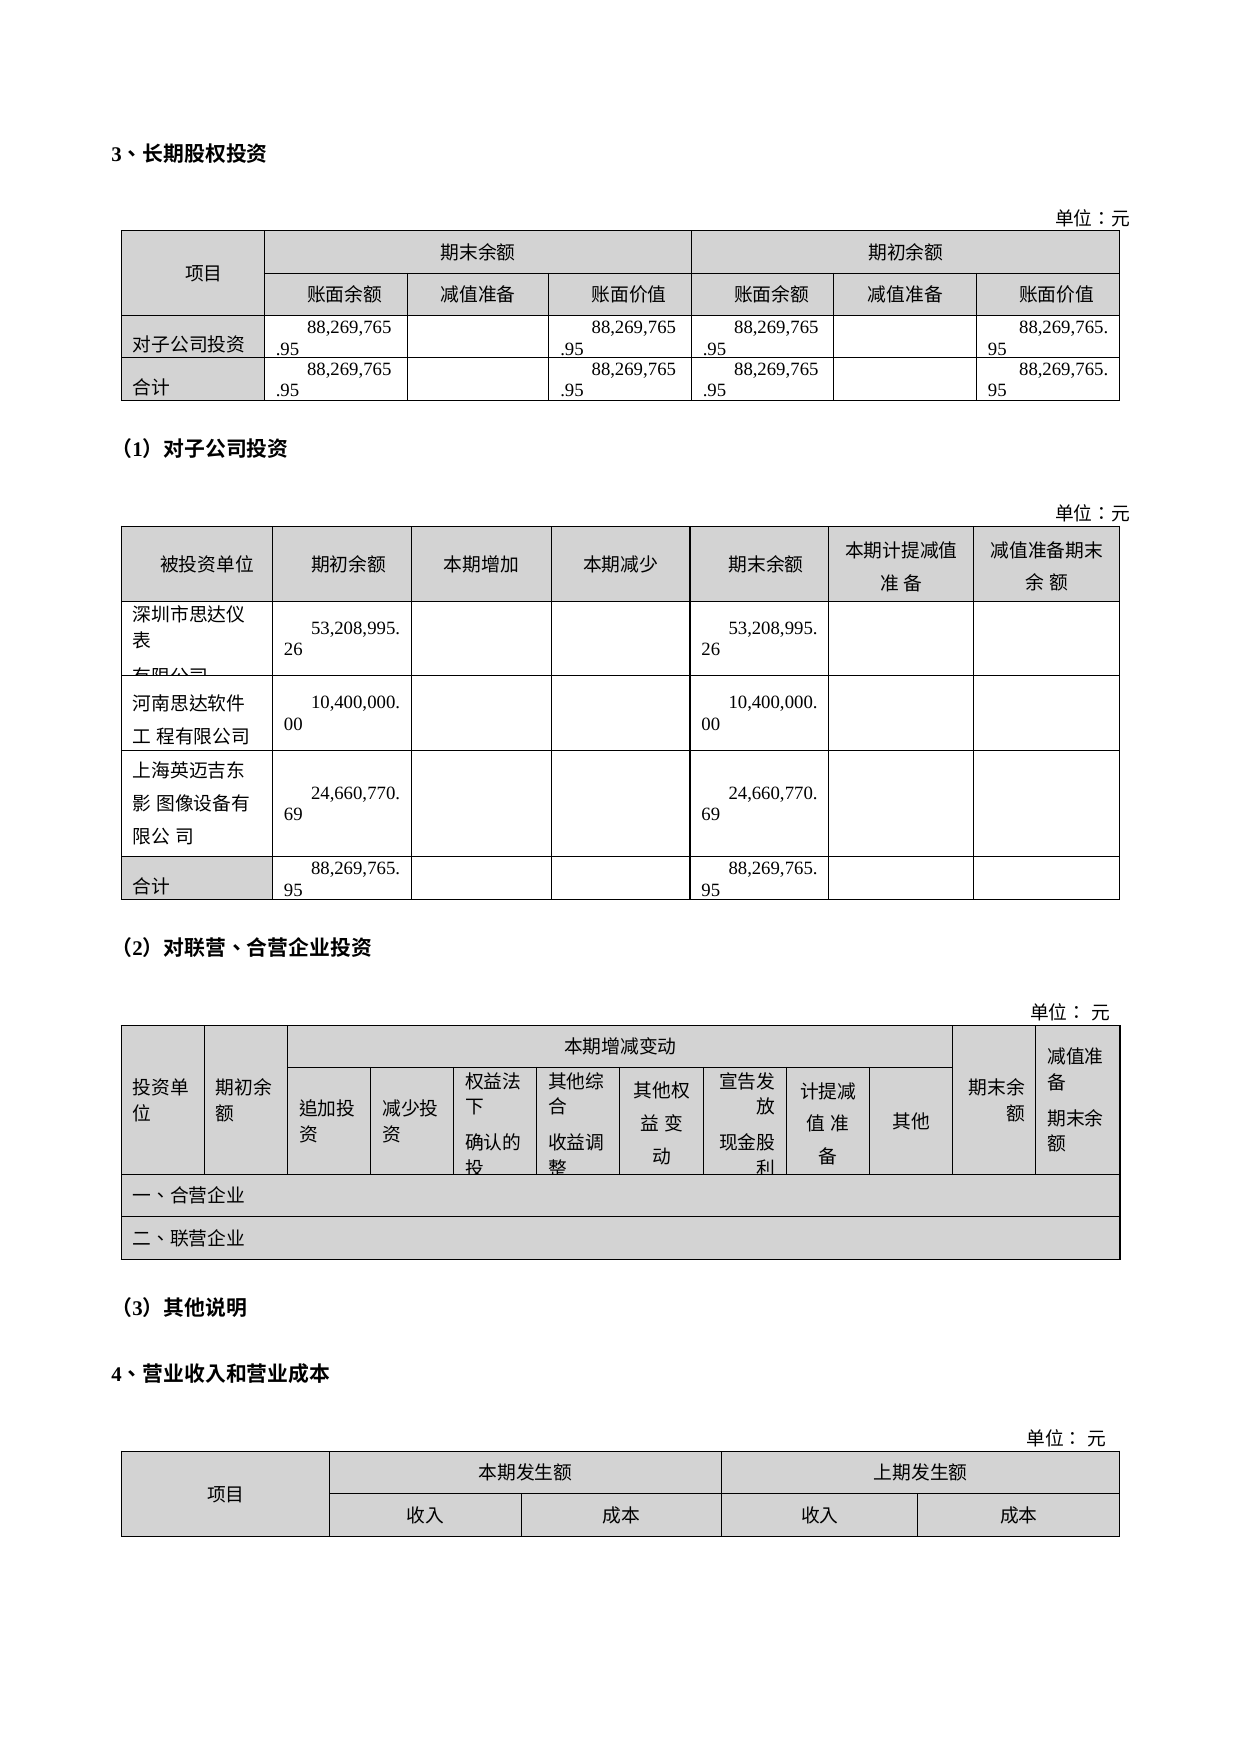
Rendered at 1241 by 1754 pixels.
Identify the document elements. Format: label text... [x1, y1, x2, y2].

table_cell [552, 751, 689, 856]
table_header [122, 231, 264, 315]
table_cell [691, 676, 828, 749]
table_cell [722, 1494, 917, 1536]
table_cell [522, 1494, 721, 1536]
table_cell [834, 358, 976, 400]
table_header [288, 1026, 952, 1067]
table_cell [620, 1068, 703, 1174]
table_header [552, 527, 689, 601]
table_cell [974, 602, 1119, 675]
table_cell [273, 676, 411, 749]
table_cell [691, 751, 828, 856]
text 单位： 元 [1030, 999, 1130, 1025]
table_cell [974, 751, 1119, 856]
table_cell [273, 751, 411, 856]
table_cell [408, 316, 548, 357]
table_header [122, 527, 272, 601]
subtitle （1）对子公司投资 [111, 434, 1130, 463]
subtitle （2）对联营、合营企业投资 [111, 933, 1130, 962]
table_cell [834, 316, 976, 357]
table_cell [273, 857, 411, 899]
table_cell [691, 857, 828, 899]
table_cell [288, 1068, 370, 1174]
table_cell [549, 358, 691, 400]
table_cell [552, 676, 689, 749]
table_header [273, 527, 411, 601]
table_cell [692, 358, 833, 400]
text 单位：元 [111, 205, 1130, 230]
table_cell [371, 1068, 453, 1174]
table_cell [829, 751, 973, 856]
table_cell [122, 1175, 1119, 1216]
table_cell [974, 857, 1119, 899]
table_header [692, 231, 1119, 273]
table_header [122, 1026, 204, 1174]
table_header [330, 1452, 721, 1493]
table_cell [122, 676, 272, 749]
text 单位： 元 [1026, 1425, 1130, 1451]
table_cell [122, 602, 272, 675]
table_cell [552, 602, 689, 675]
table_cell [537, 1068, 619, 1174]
subtitle （3）其他说明 [111, 1293, 1130, 1322]
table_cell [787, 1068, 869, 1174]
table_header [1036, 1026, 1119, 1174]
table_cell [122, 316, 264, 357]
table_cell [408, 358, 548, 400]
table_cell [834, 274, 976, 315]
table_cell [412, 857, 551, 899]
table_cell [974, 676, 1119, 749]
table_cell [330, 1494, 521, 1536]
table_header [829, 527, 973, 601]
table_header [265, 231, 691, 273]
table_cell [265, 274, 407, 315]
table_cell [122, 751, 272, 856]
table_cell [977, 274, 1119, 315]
subtitle 3、长期股权投资 [111, 139, 1130, 167]
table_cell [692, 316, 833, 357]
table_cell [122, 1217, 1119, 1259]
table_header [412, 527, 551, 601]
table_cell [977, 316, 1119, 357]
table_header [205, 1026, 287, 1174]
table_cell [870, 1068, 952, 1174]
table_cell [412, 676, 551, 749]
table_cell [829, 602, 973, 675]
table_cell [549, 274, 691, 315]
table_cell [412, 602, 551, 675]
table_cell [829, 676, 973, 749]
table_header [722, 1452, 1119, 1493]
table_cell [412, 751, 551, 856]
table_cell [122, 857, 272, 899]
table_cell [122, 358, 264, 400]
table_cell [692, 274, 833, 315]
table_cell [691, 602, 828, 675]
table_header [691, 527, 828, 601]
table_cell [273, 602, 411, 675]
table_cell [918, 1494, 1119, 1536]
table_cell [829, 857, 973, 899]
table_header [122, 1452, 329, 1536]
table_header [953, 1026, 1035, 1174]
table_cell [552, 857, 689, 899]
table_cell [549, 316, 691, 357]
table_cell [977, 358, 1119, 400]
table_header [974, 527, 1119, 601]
text 单位：元 [111, 500, 1130, 526]
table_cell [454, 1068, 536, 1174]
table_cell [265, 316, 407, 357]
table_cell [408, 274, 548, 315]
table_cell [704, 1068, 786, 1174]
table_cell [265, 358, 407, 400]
subtitle 4、营业收入和营业成本 [111, 1359, 1130, 1388]
